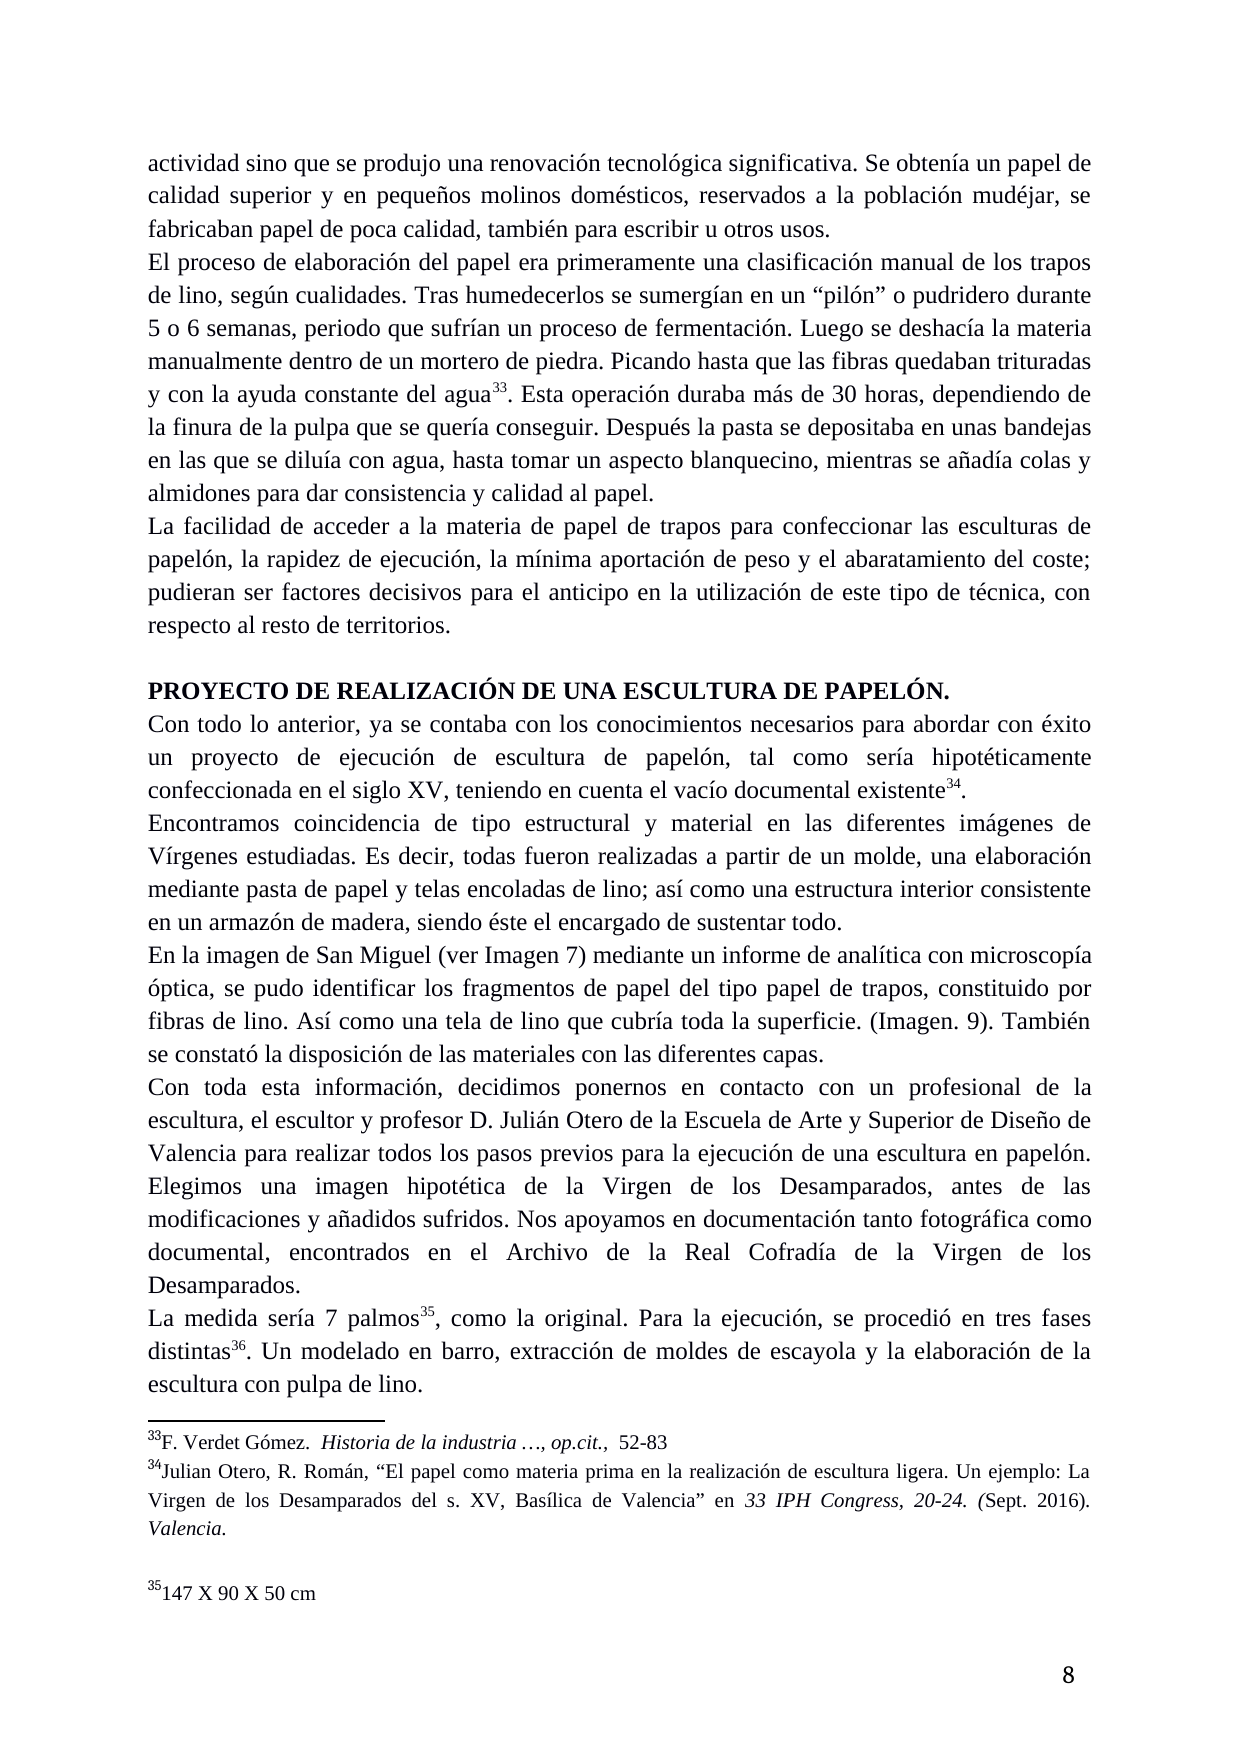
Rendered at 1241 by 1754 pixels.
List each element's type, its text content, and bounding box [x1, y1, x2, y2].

text Encontramos coincidencia de tipo estructural y material en las diferentes imágenes de Vírgenes estudiadas. Es decir, todas fueron realizadas a partir de un molde, una elaboración mediante pasta de papel y telas encoladas de lino; así como una estructura interior consistente en un armazón de madera, siendo éste el encargado de sustentar todo. [148, 808, 1092, 936]
text La medida sería 7 palmos, como la original. Para la ejecución, se procedió en tres fases distintas. Un modelado en barro, extracción de moldes de escayola y la elaboración de la escultura con pulpa de lino. [148, 1303, 1092, 1398]
text En la imagen de San Miguel (ver Imagen 7) mediante un informe de analítica con microscopía óptica, se pudo identificar los fragmentos de papel del tipo papel de trapos, constituido por fibras de lino. Así como una tela de lino que cubría toda la superficie. (Imagen. 9). También se constató la disposición de las materiales con las diferentes capas. [148, 940, 1092, 1068]
text Con todo lo anterior, ya se contaba con los conocimientos necesarios para abordar con éxito un proyecto de ejecución de escultura de papelón, tal como sería hipotéticamente confeccionada en el siglo XV, teniendo en cuenta el vacío documental existente. [148, 709, 1092, 804]
text La facilidad de acceder a la materia de papel de trapos para confeccionar las esculturas de papelón, la rapidez de ejecución, la mínima aportación de peso y el abaratamiento del coste; pudieran ser factores decisivos para el anticipo en la utilización de este tipo de técnica, con respecto al resto de territorios. [148, 511, 1092, 639]
text PROYECTO DE REALIZACIÓN DE UNA ESCULTURA DE PAPELÓN. [148, 676, 1092, 705]
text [148, 148, 1092, 242]
text Con toda esta información, decidimos ponernos en contacto con un profesional de la escultura, el escultor y profesor D. Julián Otero de la Escuela de Arte y Superior de Diseño de Valencia para realizar todos los pasos previos para la ejecución de una escultura en papelón. Elegimos una imagen hipotética de la Virgen de los Desamparados, antes de las modificaciones y añadidos sufridos. Nos apoyamos en documentación tanto fotográfica como documental, encontrados en el Archivo de la Real Cofradía de la Virgen de los Desamparados. [148, 1072, 1092, 1299]
text El proceso de elaboración del papel era primeramente una clasificación manual de los trapos de lino, según cualidades. Tras humedecerlos se sumergían en un “pilón” o pudridero durante 5 o 6 semanas, periodo que sufrían un proceso de fermentación. Luego se deshacía la materia manualmente dentro de un mortero de piedra. Picando hasta que las fibras quedaban trituradas y con la ayuda constante del agua. Esta operación duraba más de 30 horas, dependiendo de la finura de la pulpa que se quería conseguir. Después la pasta se depositaba en unas bandejas en las que se diluía con agua, hasta tomar un aspecto blanquecino, mientras se añadía colas y almidones para dar consistencia y calidad al papel. [148, 247, 1092, 507]
